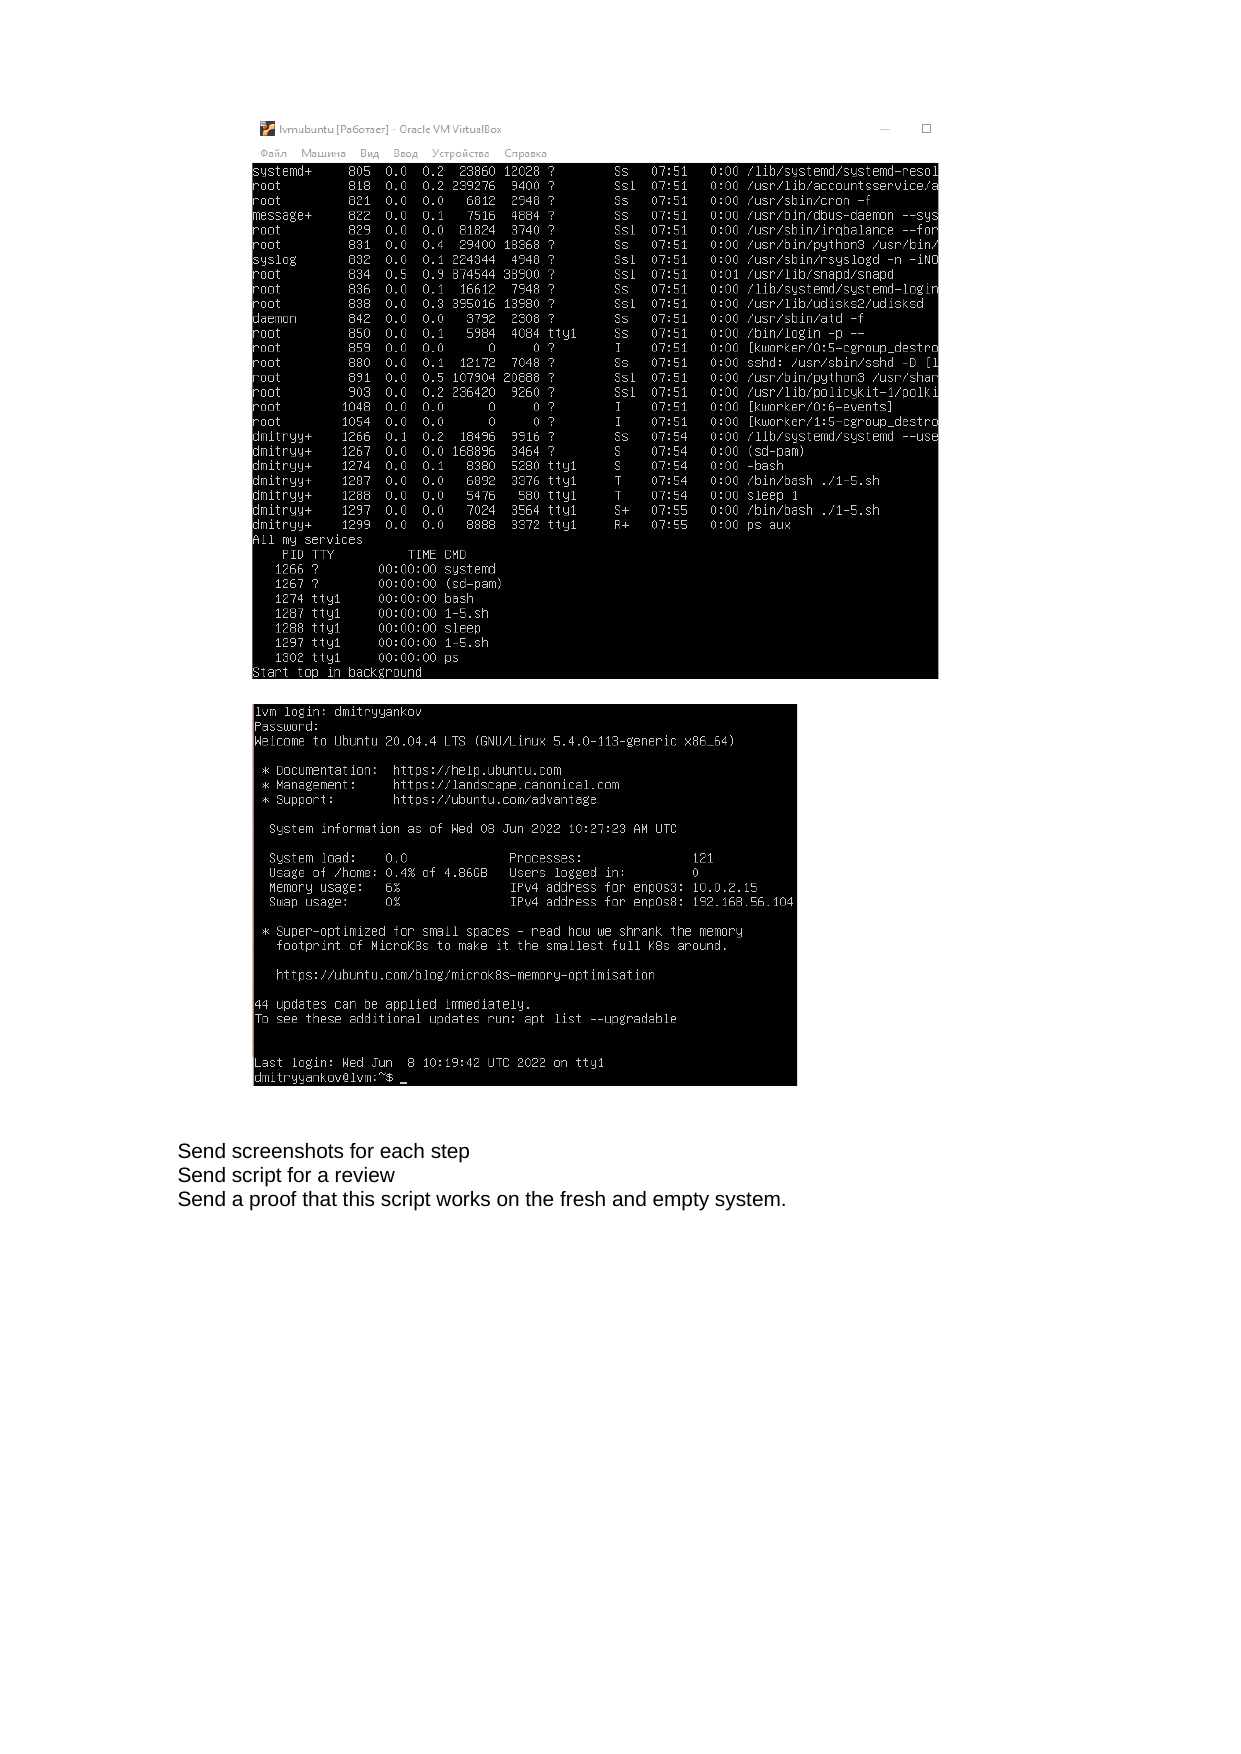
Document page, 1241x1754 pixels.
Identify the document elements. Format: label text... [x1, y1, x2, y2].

text Send a proof that this script works on the fresh and empty system. [177, 1187, 1152, 1211]
picture [252, 118, 939, 679]
picture [252, 704, 798, 1086]
text Send screenshots for each step [177, 1139, 1152, 1163]
text Send script for a review [177, 1163, 1152, 1187]
